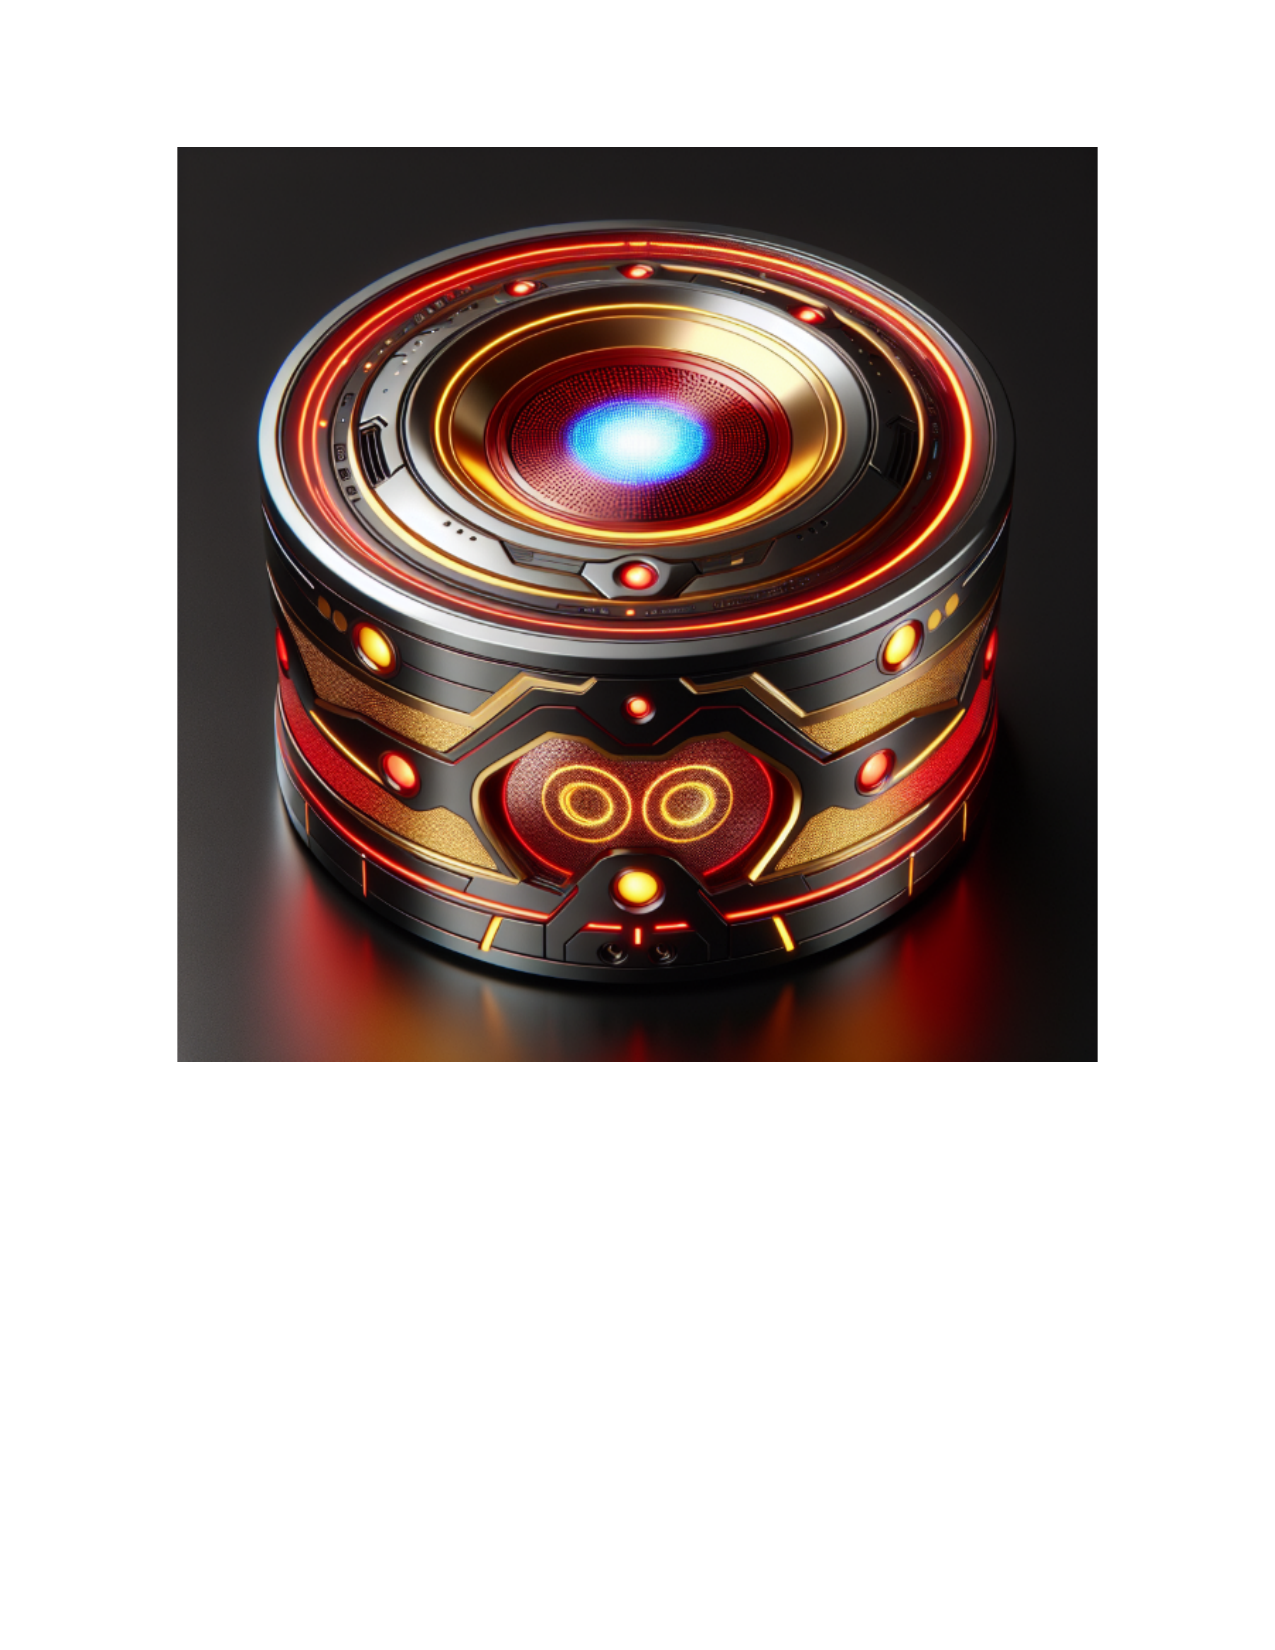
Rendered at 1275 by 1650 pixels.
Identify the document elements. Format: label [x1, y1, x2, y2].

picture [177, 147, 1098, 1062]
